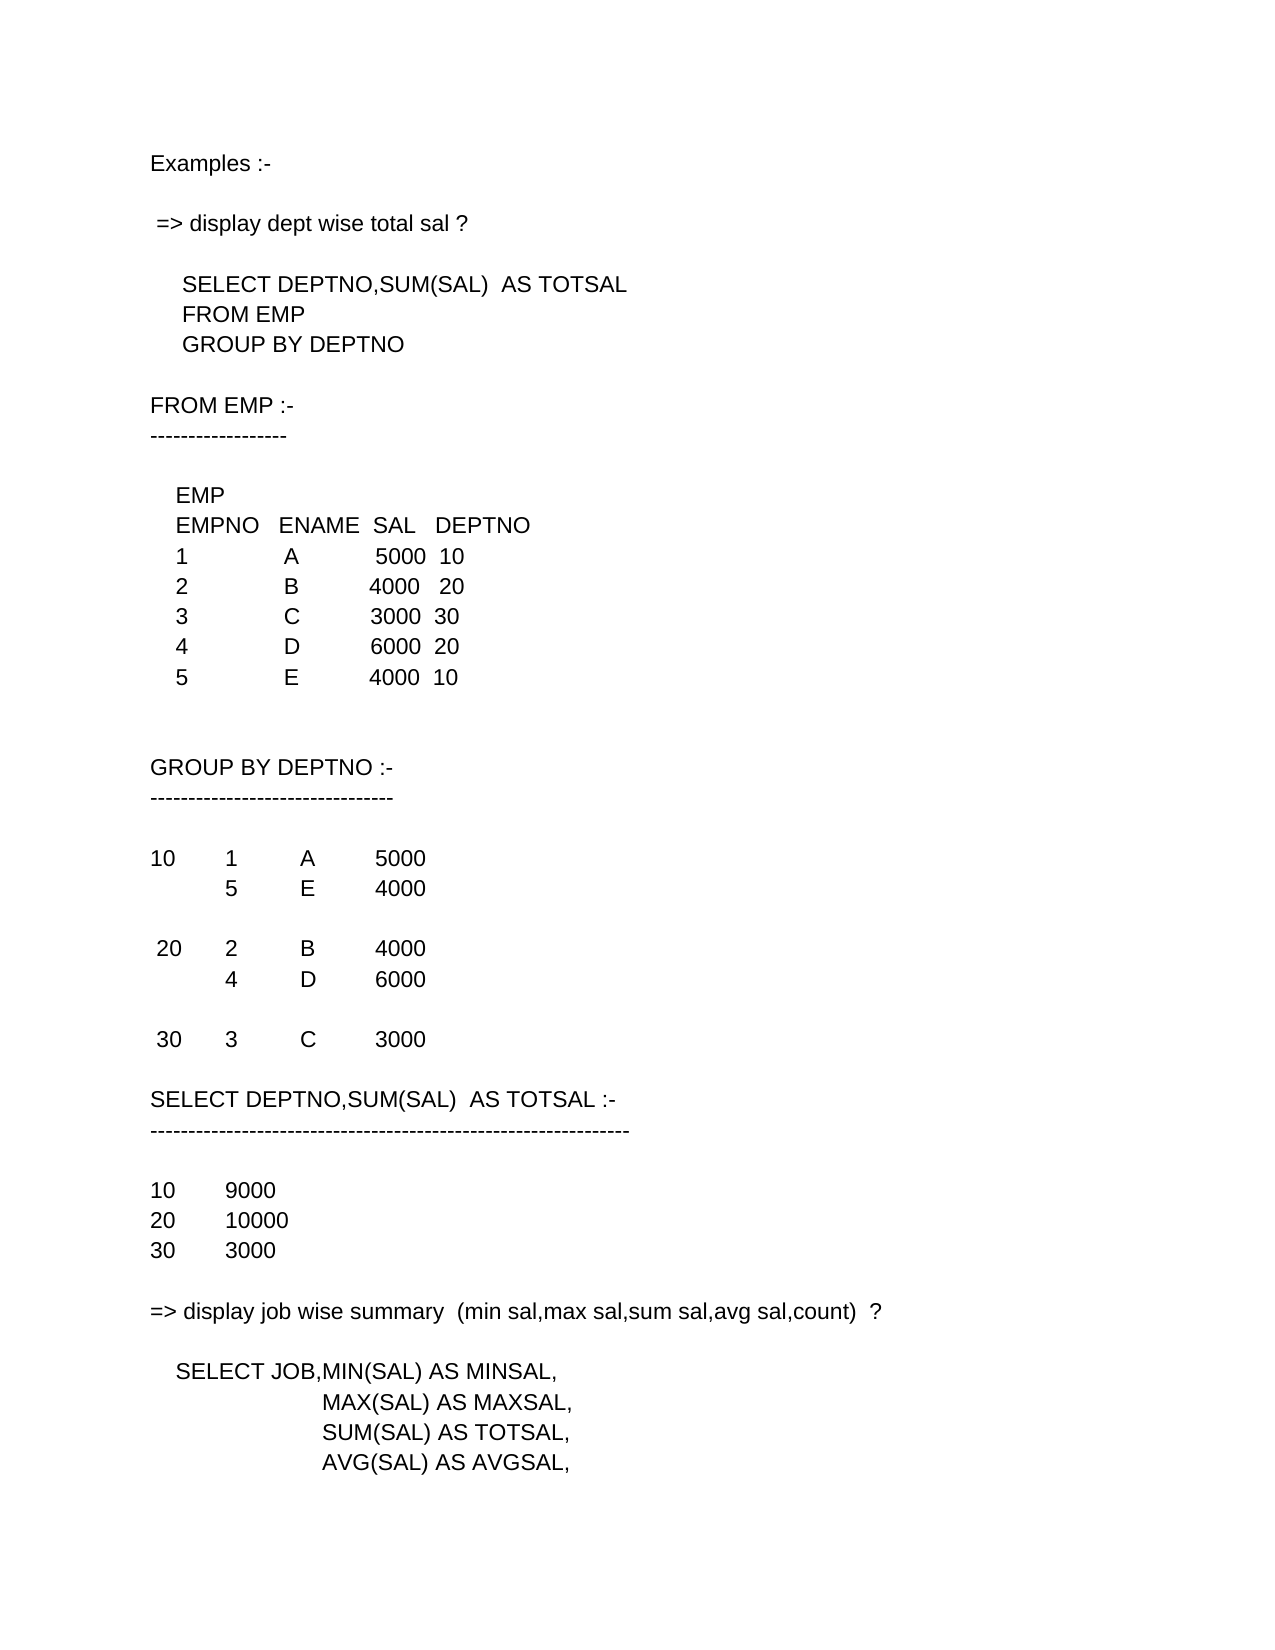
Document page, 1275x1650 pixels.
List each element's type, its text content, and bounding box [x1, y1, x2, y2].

text 4 D 6000 20 [150, 633, 1125, 660]
text 3 C 3000 30 [150, 603, 1125, 629]
text GROUP BY DEPTNO [150, 331, 1125, 358]
text 2 B 4000 20 [150, 573, 1125, 599]
text 5 E 4000 [150, 875, 1125, 901]
text 30 3000 [150, 1237, 1125, 1264]
text EMPNO ENAME SAL DEPTNO [150, 512, 1125, 539]
text SELECT JOB,MIN(SAL) AS MINSAL, [150, 1358, 1125, 1385]
text SUM(SAL) AS TOTSAL, [150, 1419, 1125, 1445]
text ------------------ [150, 422, 1125, 448]
text AVG(SAL) AS AVGSAL, [150, 1449, 1125, 1475]
text SELECT DEPTNO,SUM(SAL) AS TOTSAL [150, 271, 1125, 297]
text 20 10000 [150, 1207, 1125, 1234]
text 4 D 6000 [150, 966, 1125, 992]
text -------------------------------- [150, 784, 1125, 811]
text Examples :- [150, 150, 1125, 176]
text => display dept wise total sal ? [150, 210, 1125, 237]
text FROM EMP :- [150, 392, 1125, 418]
text --------------------------------------------------------------- [150, 1117, 1125, 1143]
text 5 E 4000 10 [150, 663, 1125, 690]
text => display job wise summary (min sal,max sal,sum sal,avg sal,count) ? [150, 1298, 1125, 1324]
text FROM EMP [150, 301, 1125, 327]
text 1 A 5000 10 [150, 543, 1125, 569]
text SELECT DEPTNO,SUM(SAL) AS TOTSAL :- [150, 1086, 1125, 1113]
text 10 9000 [150, 1177, 1125, 1203]
text GROUP BY DEPTNO :- [150, 754, 1125, 781]
text 20 2 B 4000 [150, 935, 1125, 962]
text MAX(SAL) AS MAXSAL, [150, 1388, 1125, 1415]
text 10 1 A 5000 [150, 845, 1125, 871]
text 30 3 C 3000 [150, 1026, 1125, 1052]
text EMP [150, 482, 1125, 509]
